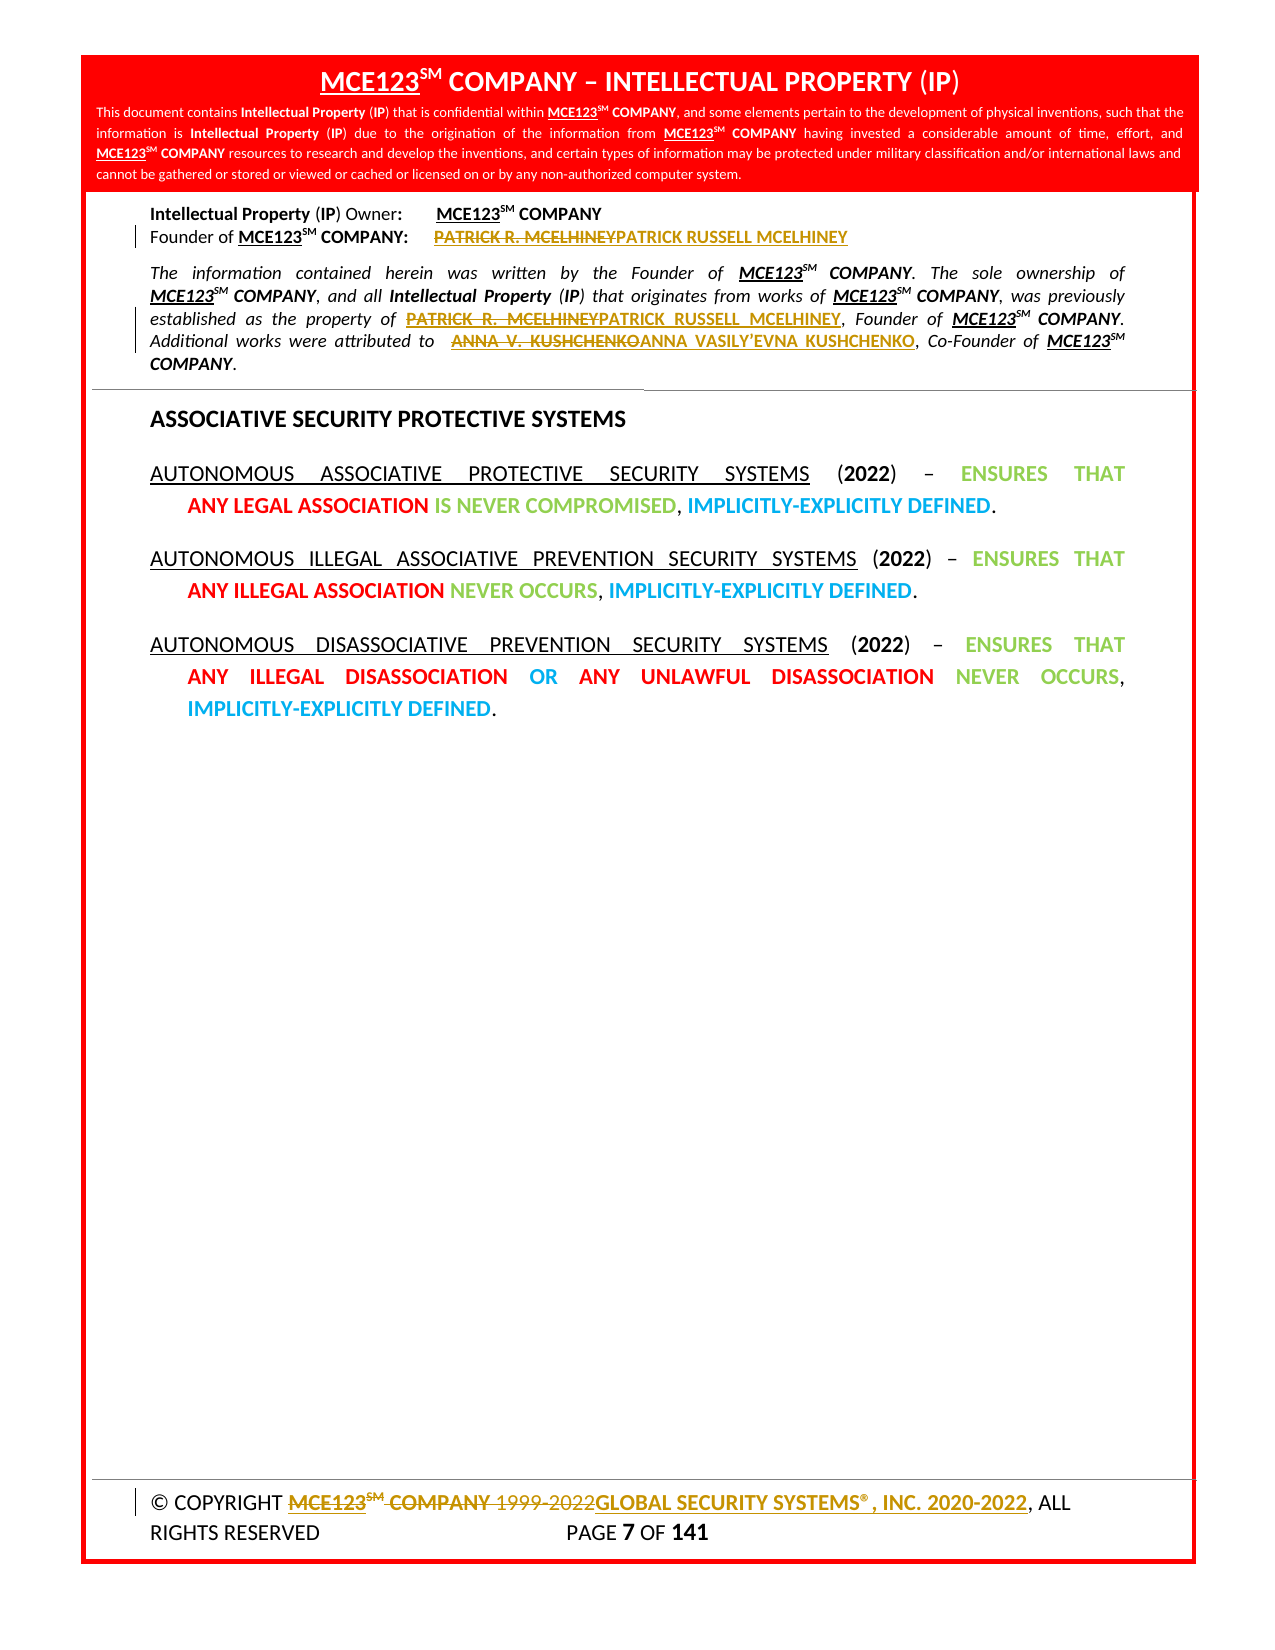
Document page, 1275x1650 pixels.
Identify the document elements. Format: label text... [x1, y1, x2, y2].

text ASSOCIATIVE SECURITY PROTECTIVE SYSTEMS [150, 403, 1125, 434]
text AUTONOMOUS DISASSOCIATIVE PREVENTION SECURITY SYSTEMS (2022) – ENSURES THAT ANY ILLEGAL DISASSOCIATION OR ANY UNLAWFUL DISASSOCIATION NEVER OCCURS, IMPLICITLY-EXPLICITLY DEFINED. [150, 630, 1125, 722]
text AUTONOMOUS ASSOCIATIVE PROTECTIVE SECURITY SYSTEMS (2022) – ENSURES THAT ANY LEGAL ASSOCIATION IS NEVER COMPROMISED, IMPLICITLY-EXPLICITLY DEFINED. [150, 459, 1125, 519]
text AUTONOMOUS ILLEGAL ASSOCIATIVE PREVENTION SECURITY SYSTEMS (2022) – ENSURES THAT ANY ILLEGAL ASSOCIATION NEVER OCCURS, IMPLICITLY-EXPLICITLY DEFINED. [150, 544, 1125, 605]
